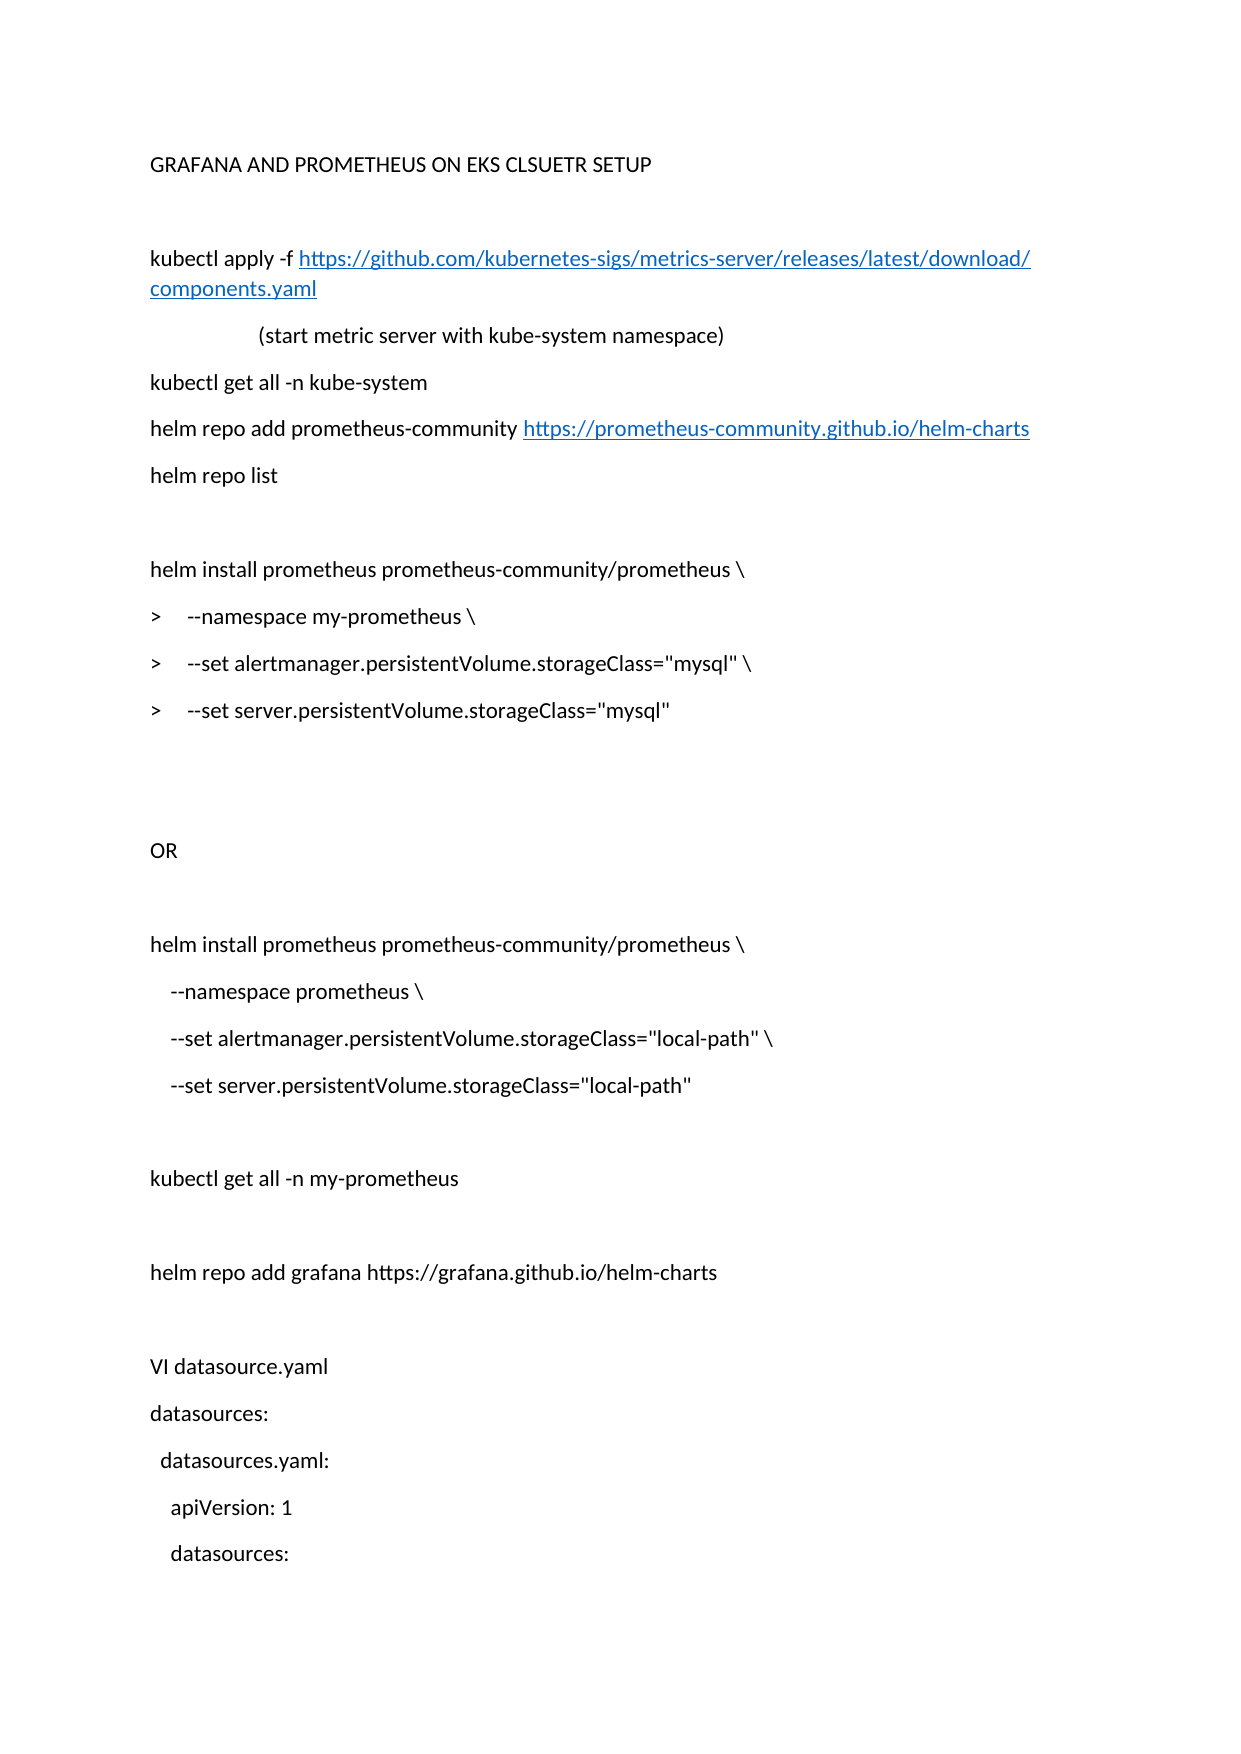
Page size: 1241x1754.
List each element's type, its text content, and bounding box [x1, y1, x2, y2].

text helm repo list [150, 461, 1090, 489]
text > --set server.persistentVolume.storageClass="mysql" [150, 696, 1090, 724]
text --set alertmanager.persistentVolume.storageClass="local-path" \ [150, 1024, 1090, 1052]
text apiVersion: 1 [150, 1493, 1090, 1521]
text VI datasource.yaml [150, 1352, 1090, 1380]
text datasources: [150, 1539, 1090, 1568]
text helm install prometheus prometheus-community/prometheus \ [150, 930, 1090, 958]
text datasources: [150, 1399, 1090, 1427]
text kubectl get all -n my-prometheus [150, 1164, 1090, 1193]
text OR [150, 836, 1090, 864]
text helm install prometheus prometheus-community/prometheus \ [150, 555, 1090, 583]
text GRAFANA AND PROMETHEUS ON EKS CLSUETR SETUP [150, 150, 1090, 178]
text --namespace prometheus \ [150, 977, 1090, 1005]
text datasources.yaml: [150, 1446, 1090, 1474]
text kubectl apply -f https://github.com/kubernetes-sigs/metrics-server/releases/latest/download/components.yaml [150, 244, 1090, 302]
text > --namespace my-prometheus \ [150, 602, 1090, 630]
text > --set alertmanager.persistentVolume.storageClass="mysql" \ [150, 649, 1090, 677]
text kubectl get all -n kube-system [150, 368, 1090, 396]
text (start metric server with kube-system namespace) [150, 321, 1090, 349]
text helm repo add grafana https://grafana.github.io/helm-charts [150, 1258, 1090, 1286]
text helm repo add prometheus-community https://prometheus-community.github.io/helm-charts [150, 414, 1090, 443]
text --set server.persistentVolume.storageClass="local-path" [150, 1071, 1090, 1099]
